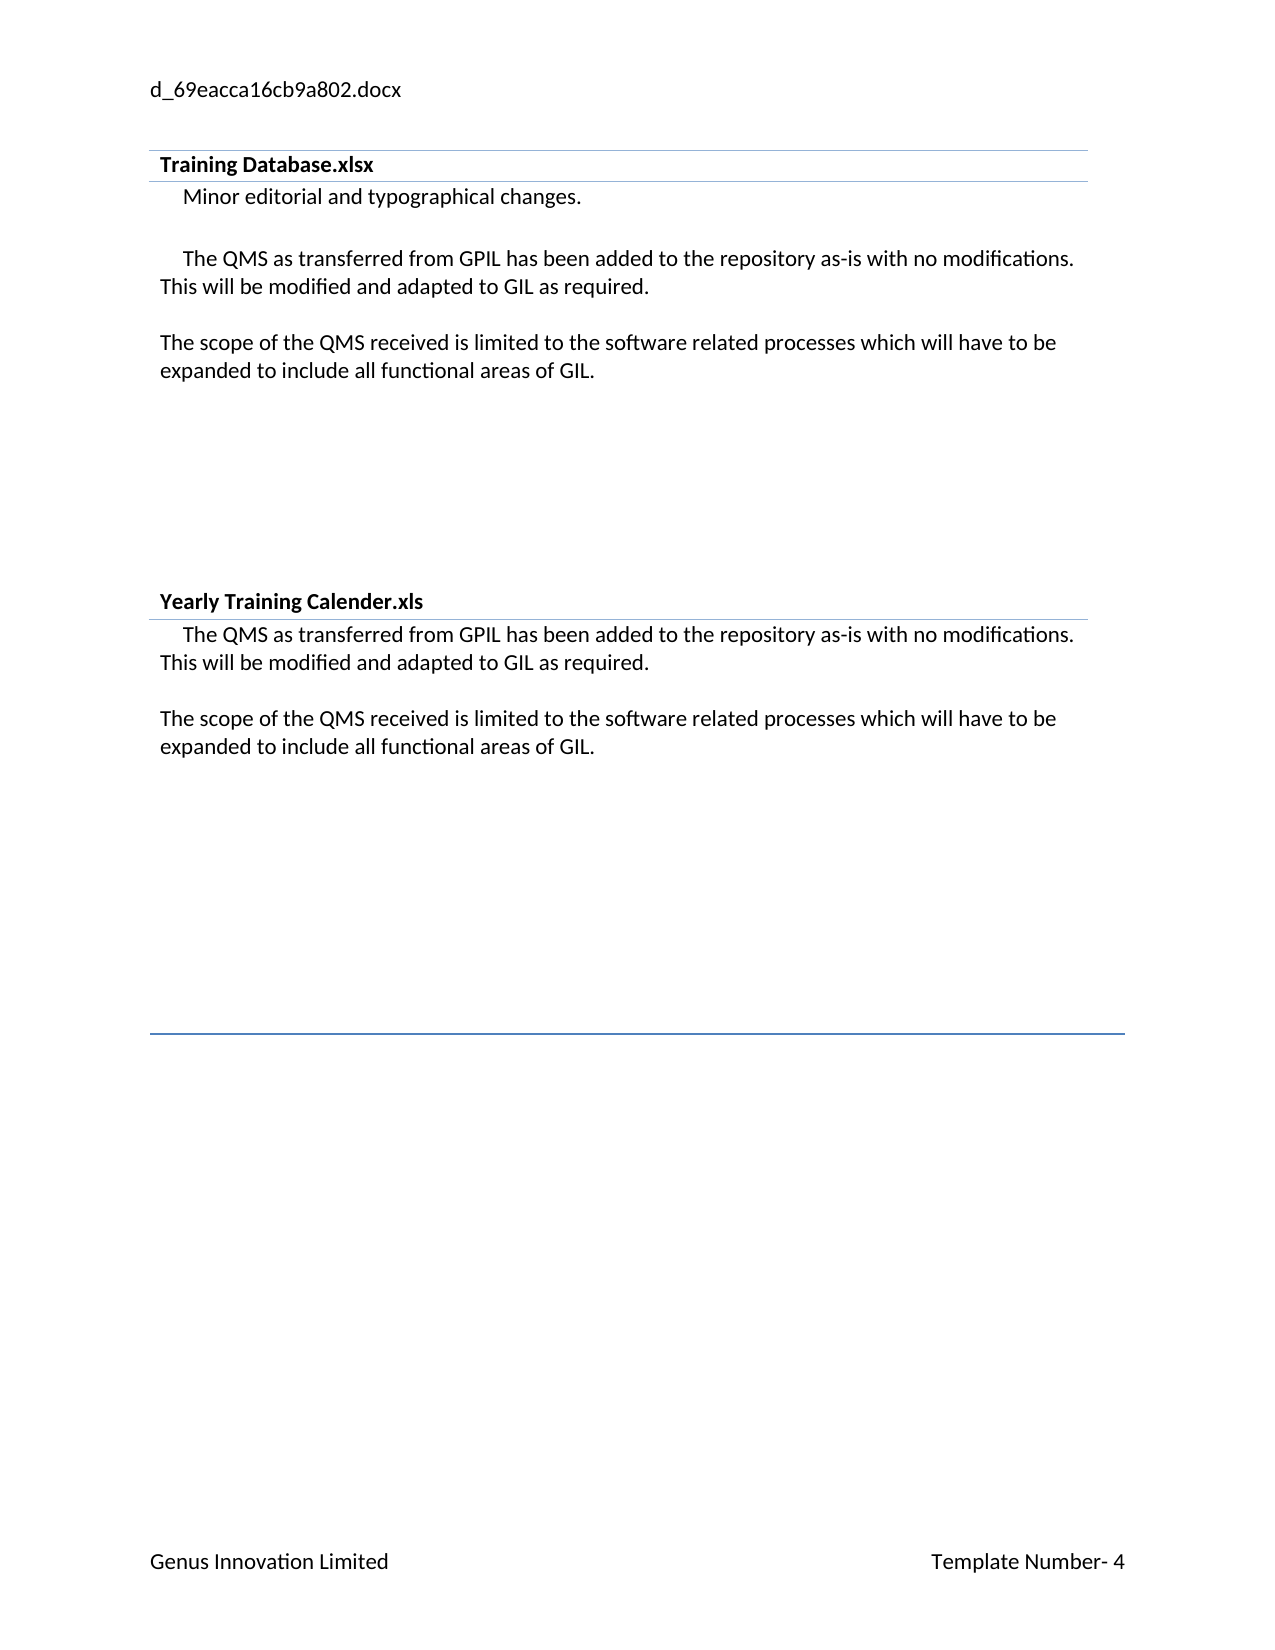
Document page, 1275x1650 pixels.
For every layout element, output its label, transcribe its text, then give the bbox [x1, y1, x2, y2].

table_cell Training Database.xlsx [149, 151, 1087, 181]
table_cell Minor editorial and typographical changes. [149, 182, 1087, 244]
table_cell Yearly Training Calender.xls [149, 588, 1087, 619]
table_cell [149, 244, 1087, 587]
